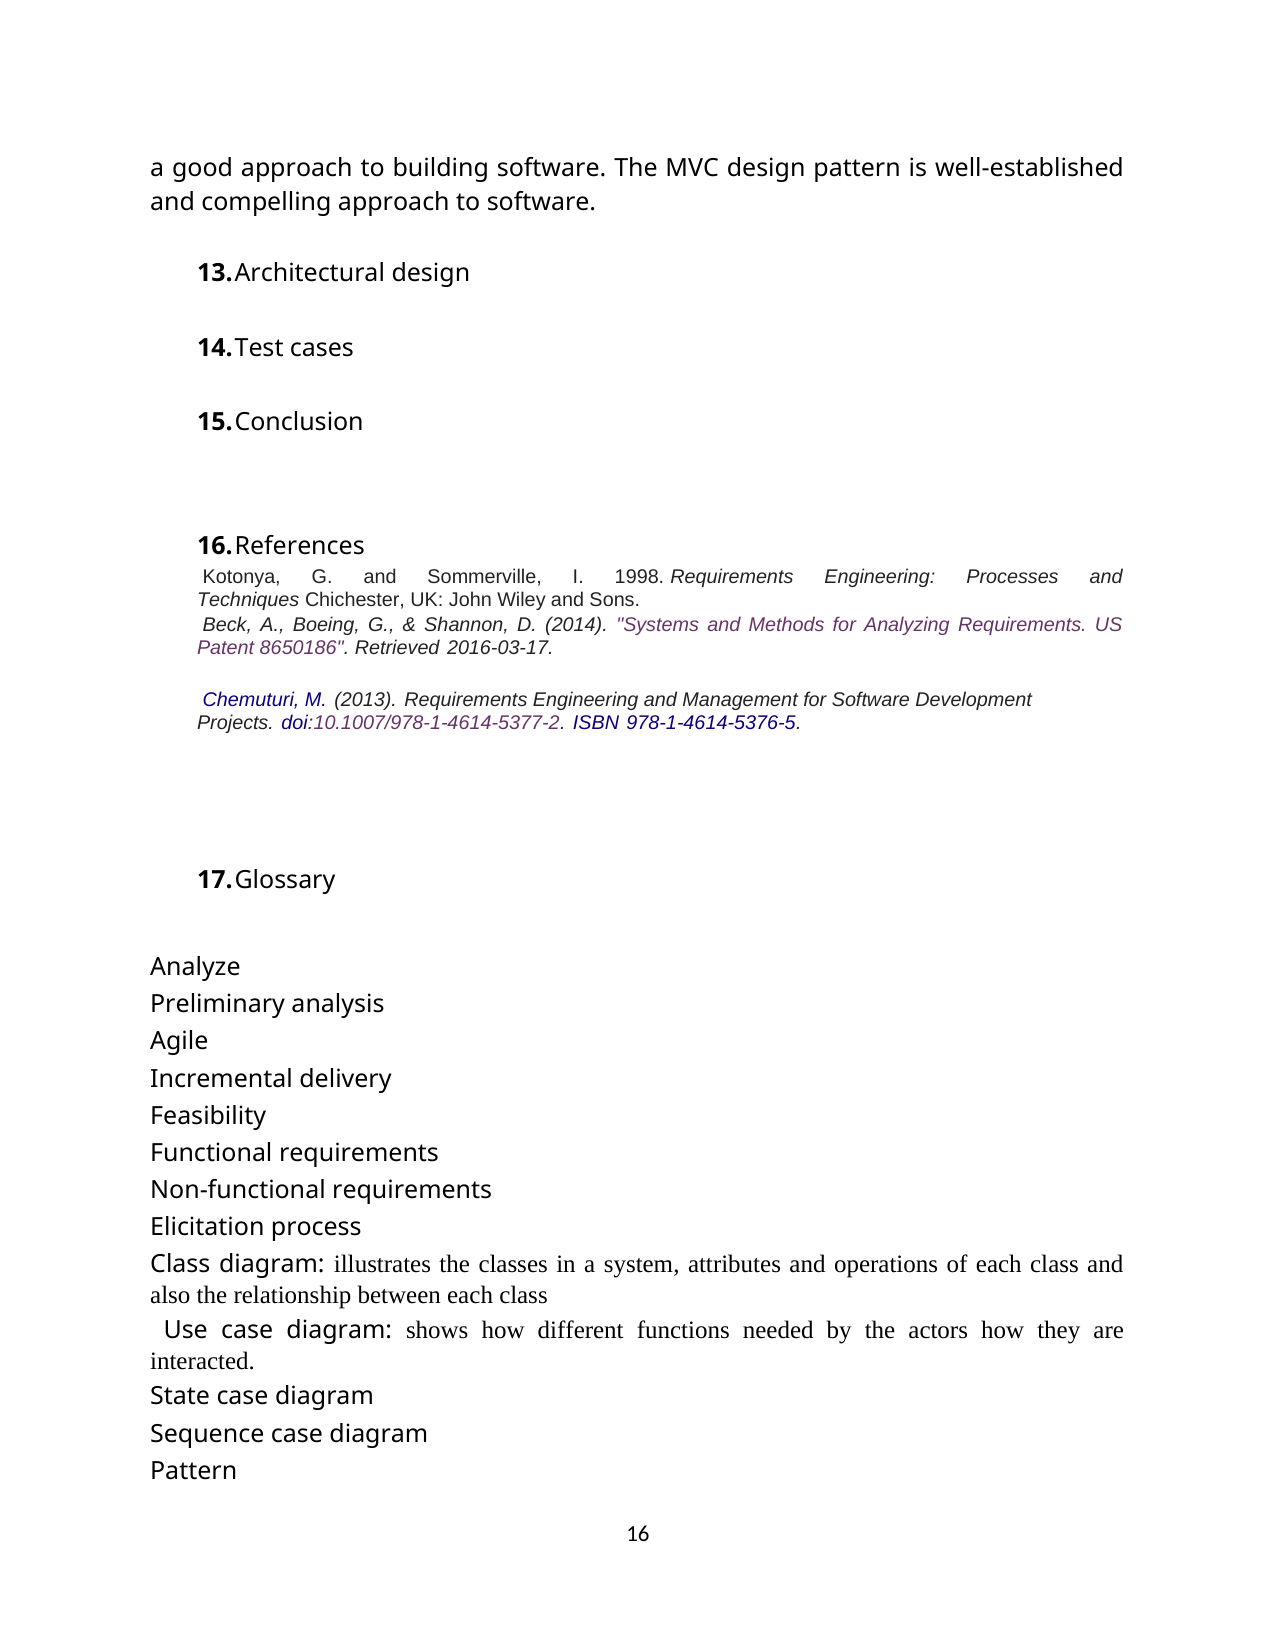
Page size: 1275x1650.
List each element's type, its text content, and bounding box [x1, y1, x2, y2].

text Functional requirements [150, 1134, 1125, 1169]
text Analyze [150, 949, 1125, 983]
text Class diagram: illustrates the classes in a system, attributes and operations of each class and also the relationship between each class [150, 1246, 1125, 1309]
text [150, 150, 1125, 218]
text State case diagram [150, 1378, 1125, 1412]
text Chemuturi, M. (2013). Requirements Engineering and Management for Software Development Projects. doi:10.1007/978-1-4614-5377-2. ISBN 978-1-4614-5376-5. [197, 688, 1125, 733]
text Sequence case diagram [150, 1415, 1125, 1449]
text Non-functional requirements [150, 1172, 1125, 1206]
list References [197, 527, 1125, 562]
text Use case diagram: shows how different functions needed by the actors how they are interacted. [150, 1312, 1125, 1375]
text Beck, A., Boeing, G., & Shannon, D. (2014). "Systems and Methods for Analyzing Requirements. US Patent 8650186". Retrieved 2016-03-17. [197, 613, 1125, 659]
text Feasibility [150, 1097, 1125, 1131]
text Agile [150, 1023, 1125, 1057]
text Pattern [150, 1452, 1125, 1486]
list Glossary [197, 862, 1125, 896]
text Elicitation process [150, 1209, 1125, 1243]
list Test cases [197, 329, 1125, 363]
list Conclusion [197, 404, 1125, 438]
text Incremental delivery [150, 1060, 1125, 1094]
text Preliminary analysis [150, 986, 1125, 1020]
list Architectural design [197, 255, 1125, 289]
text Kotonya, G. and Sommerville, I. 1998. Requirements Engineering: Processes and Techniques Chichester, UK: John Wiley and Sons. [197, 565, 1125, 610]
